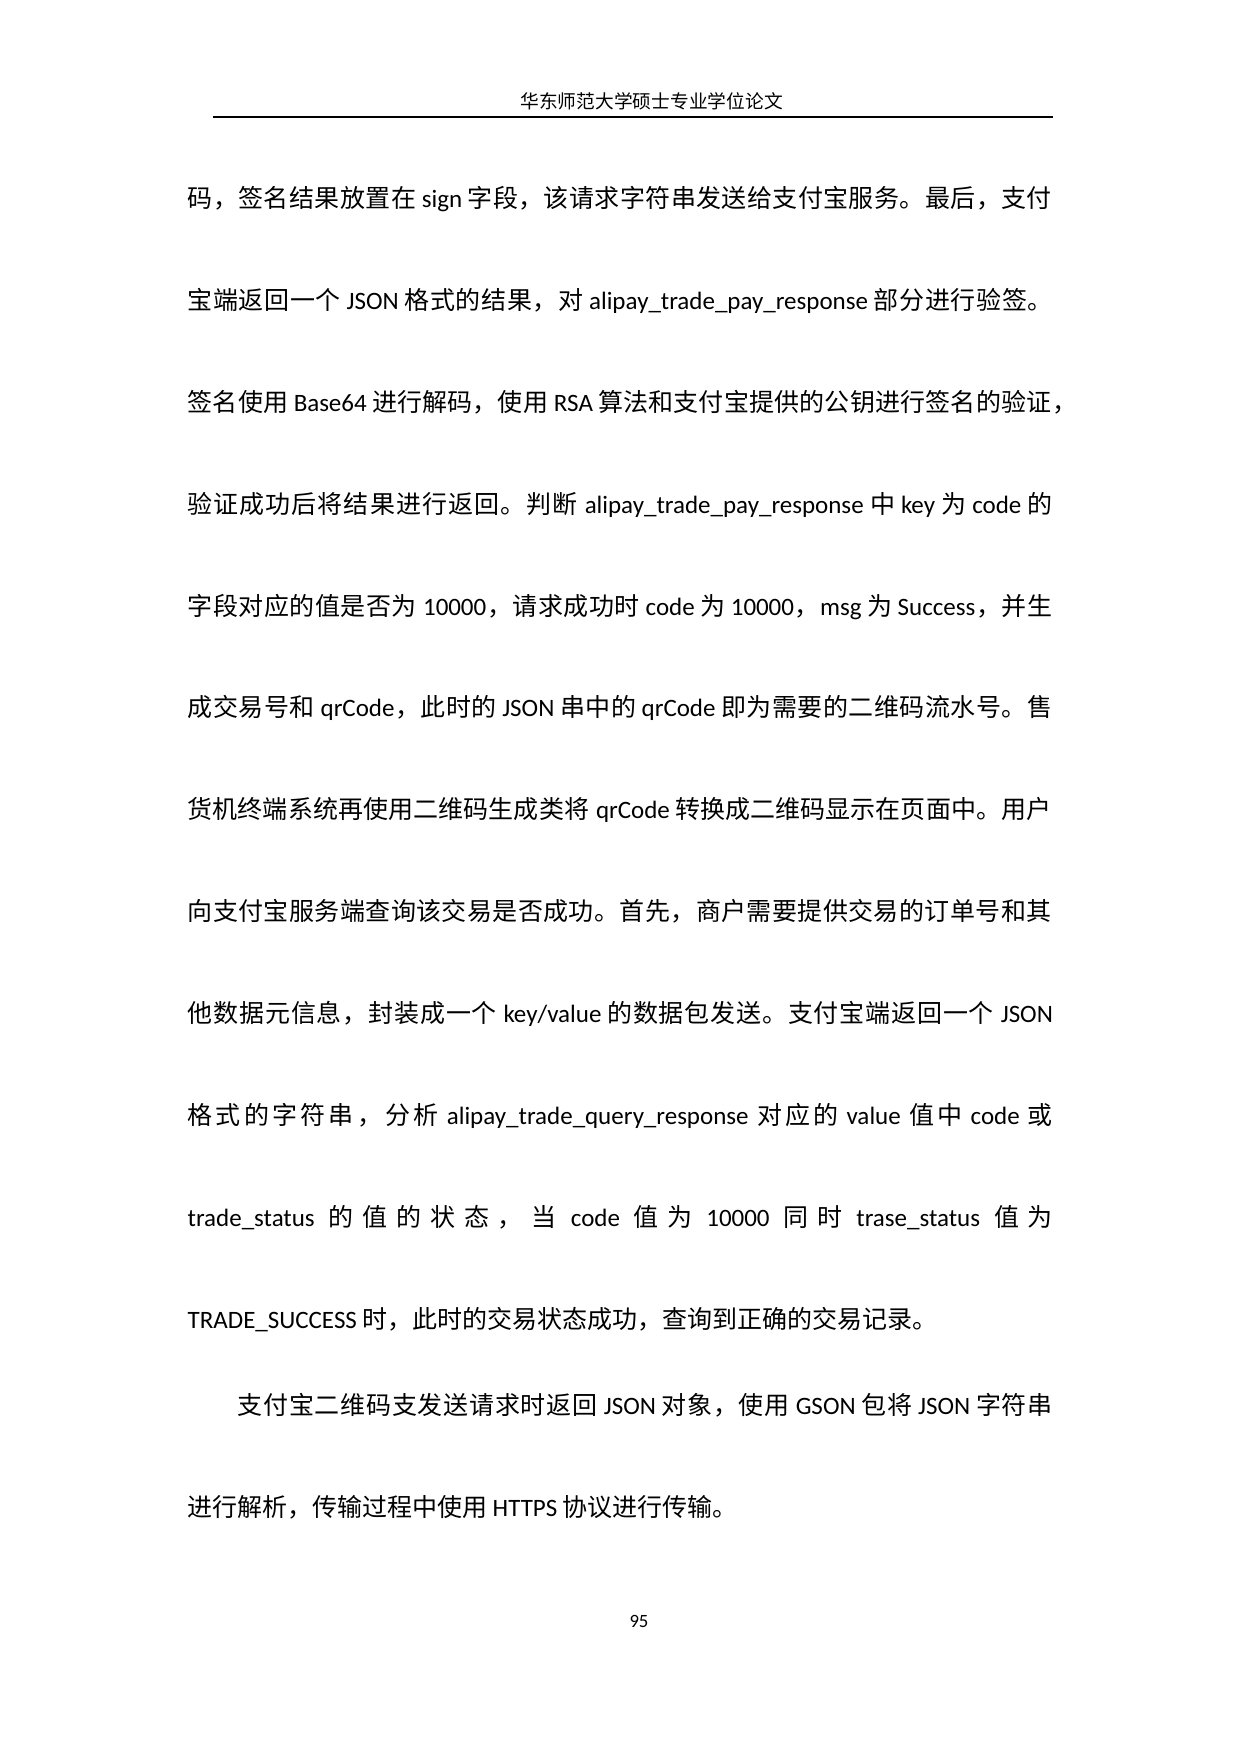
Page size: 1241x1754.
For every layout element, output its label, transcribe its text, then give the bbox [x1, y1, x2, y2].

text 支付宝二维码支发送请求时返回JSON对象，使用GSON包将JSON字符串进行解析，传输过程中使用HTTPS协议进行传输。 [187, 1369, 1053, 1539]
